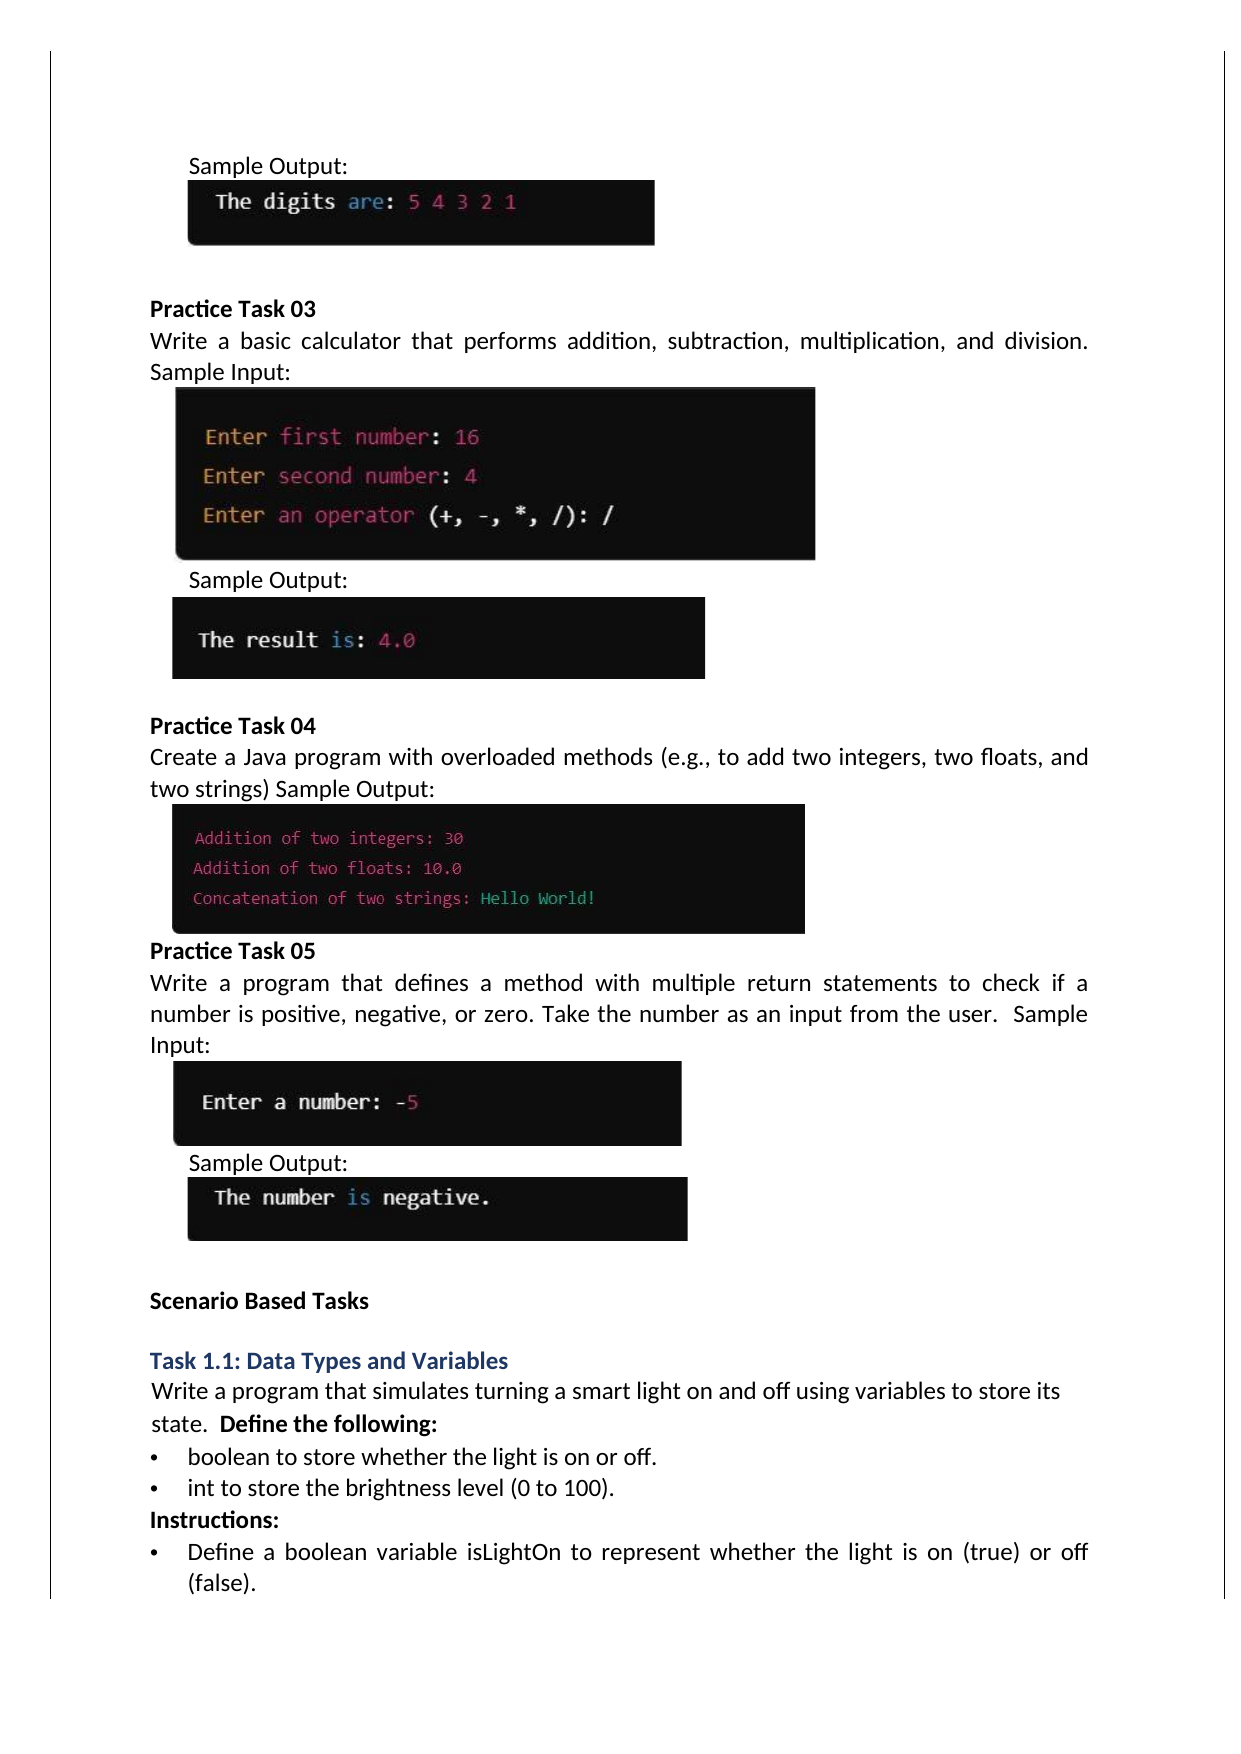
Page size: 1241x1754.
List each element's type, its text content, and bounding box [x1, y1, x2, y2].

picture [187, 180, 655, 247]
text Write a program that defines a method with multiple return statements to check if a number is positive, negative, or zero. Take the number as an input from the user. Sample Input: [150, 967, 1090, 1060]
list Define a boolean variable isLightOn to represent whether the light is on (true) or off (false). [150, 1536, 1090, 1598]
text Practice Task 04 [150, 710, 1090, 741]
picture [172, 804, 805, 934]
text Create a Java program with overloaded methods (e.g., to add two integers, two floats, and two strings) Sample Output: [150, 741, 1090, 803]
picture [172, 1061, 682, 1146]
subtitle Task 1.1: Data Types and Variables [149, 1345, 1090, 1375]
subtitle Scenario Based Tasks [149, 1285, 1090, 1316]
picture [172, 597, 705, 679]
list int to store the brightness level (0 to 100). [150, 1472, 1090, 1503]
text Instructions: [149, 1504, 1090, 1534]
text Sample Output: [188, 1147, 1090, 1178]
text Write a program that simulates turning a smart light on and off using variables to store its state. Define the following: [151, 1375, 1081, 1439]
text Sample Output: [188, 150, 1090, 181]
text Write a basic calculator that performs addition, subtraction, multiplication, and division. Sample Input: [150, 325, 1090, 387]
list boolean to store whether the light is on or off. [150, 1441, 1090, 1472]
text Practice Task 05 [150, 936, 1090, 966]
text Practice Task 03 [150, 293, 1090, 324]
picture [173, 387, 816, 563]
text Sample Output: [188, 564, 1090, 595]
picture [187, 1177, 688, 1241]
